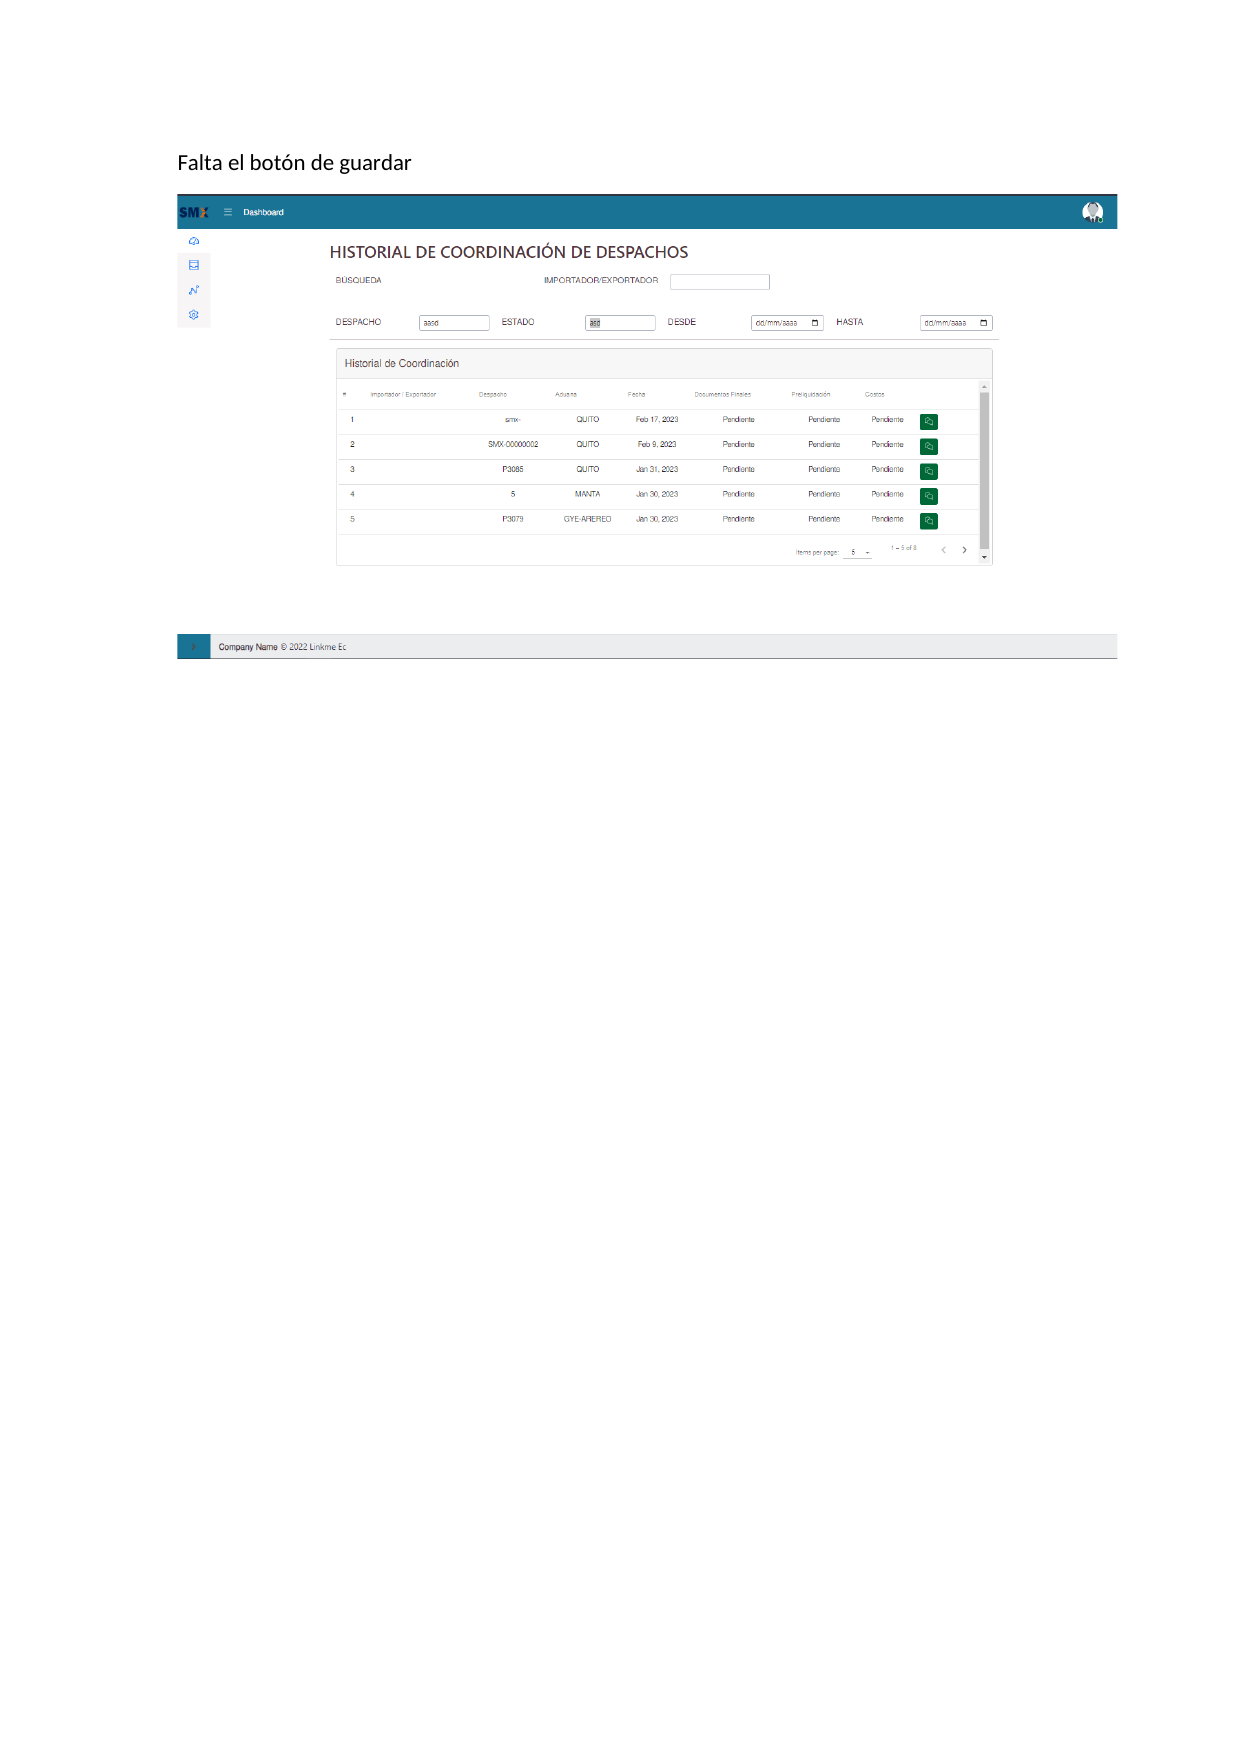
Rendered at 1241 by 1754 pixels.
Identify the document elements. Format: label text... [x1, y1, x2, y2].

picture [177, 194, 1118, 659]
text Falta el botón de guardar [177, 148, 1063, 176]
